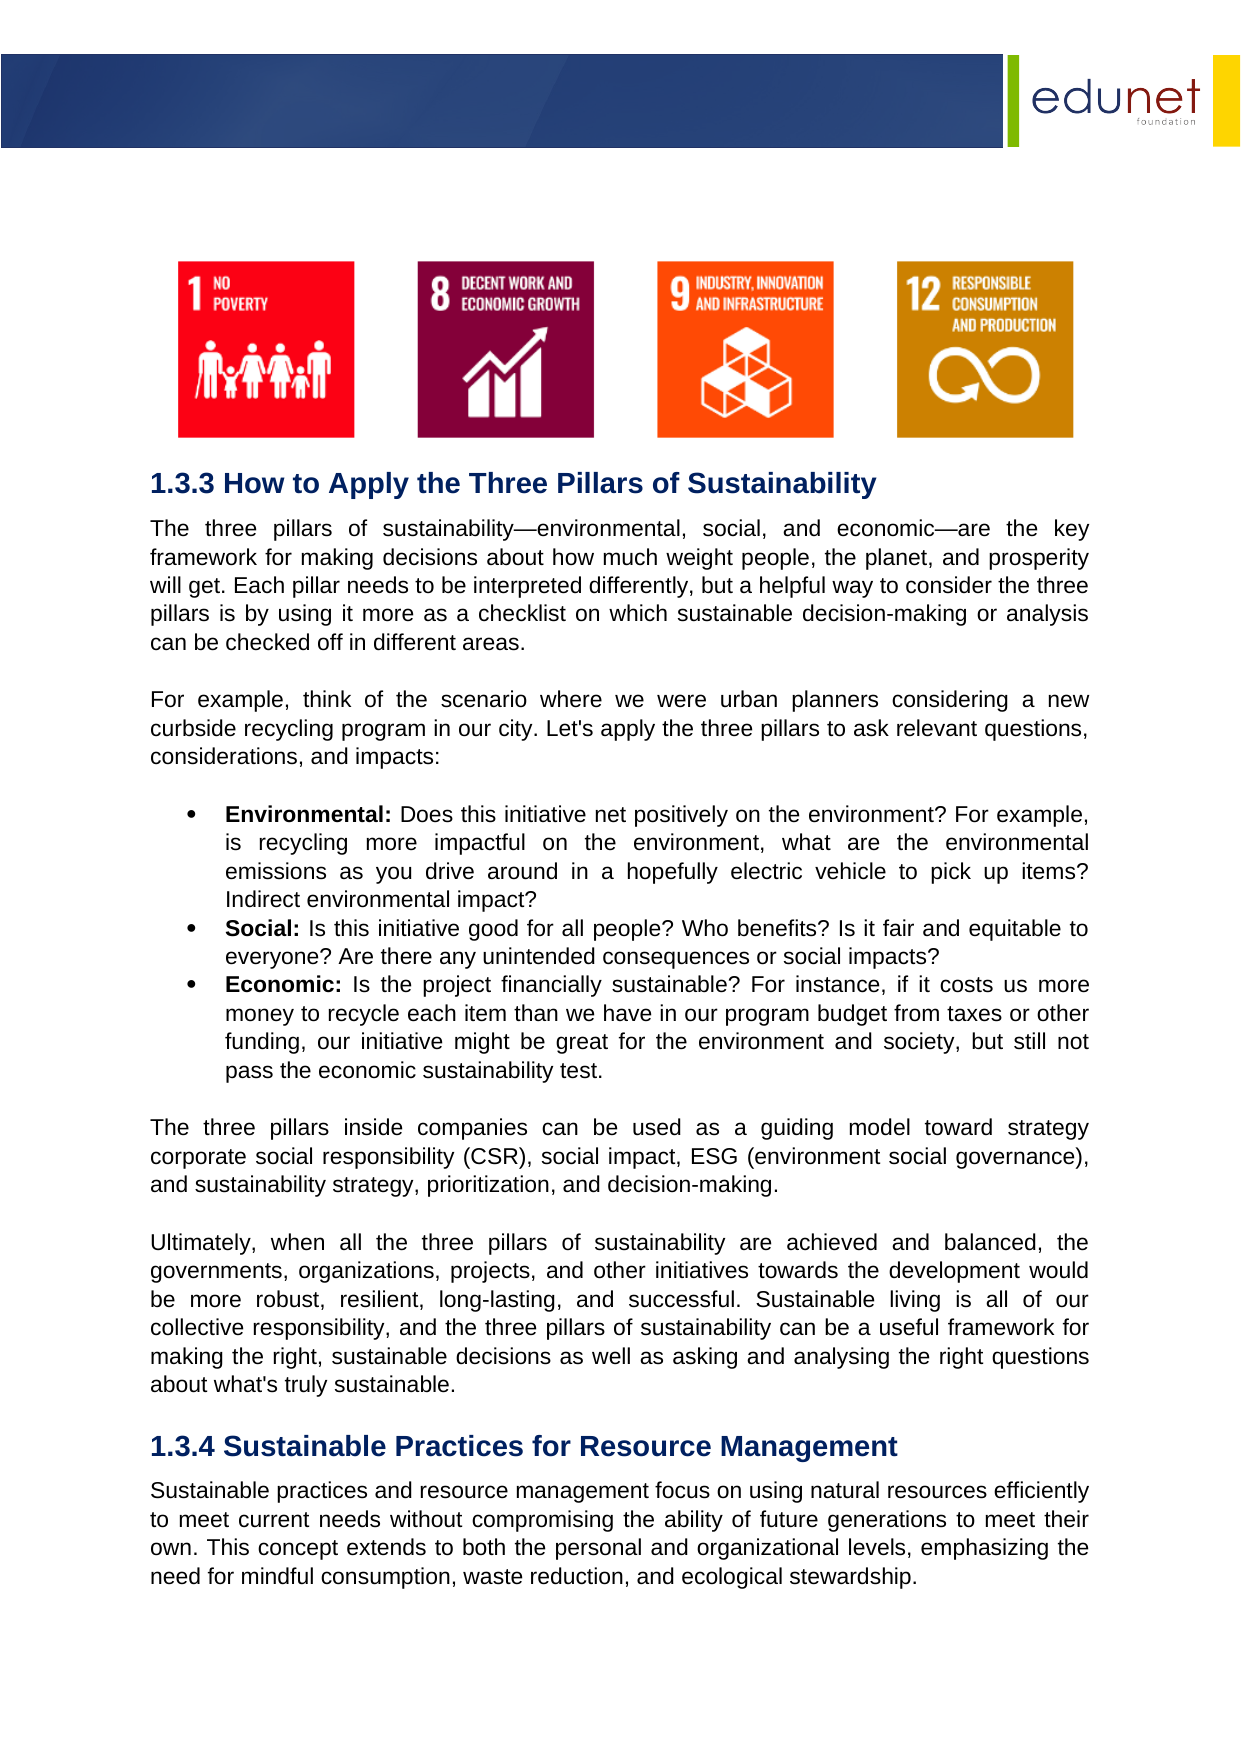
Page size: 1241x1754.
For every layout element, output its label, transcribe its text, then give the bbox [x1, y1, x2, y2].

text The three pillars of sustainability—environmental, social, and economic—are the key framework for making decisions about how much weight people, the planet, and prosperity will get. Each pillar needs to be interpreted differently, but a helpful way to consider the three pillars is by using it more as a checklist on which sustainable decision-making or analysis can be checked off in different areas. [150, 515, 1090, 655]
subtitle 1.3.4 Sustainable Practices for Resource Management [150, 1429, 1090, 1462]
picture [150, 245, 1091, 446]
list Social: Is this initiative good for all people? Who benefits? Is it fair and equitable to everyone? Are there any unintended consequences or social impacts? [187, 914, 1090, 969]
picture [1025, 72, 1208, 131]
list Economic: Is the project financially sustainable? For instance, if it costs us more money to recycle each item than we have in our program budget from taxes or other funding, our initiative might be great for the environment and society, but still not pass the economic sustainability test. [187, 971, 1090, 1083]
text The three pillars inside companies can be used as a guiding model toward strategy corporate social responsibility (CSR), social impact, ESG (environment social governance), and sustainability strategy, prioritization, and decision-making. [150, 1114, 1090, 1198]
text Sustainable practices and resource management focus on using natural resources efficiently to meet current needs without compromising the ability of future generations to meet their own. This concept extends to both the personal and organizational levels, emphasizing the need for mindful consumption, waste reduction, and ecological stewardship. [150, 1477, 1090, 1589]
text Ultimately, when all the three pillars of sustainability are achieved and balanced, the governments, organizations, projects, and other initiatives towards the development would be more robust, resilient, long-lasting, and successful. Sustainable living is all of our collective responsibility, and the three pillars of sustainability can be a useful framework for making the right, sustainable decisions as well as asking and analysing the right questions about what's truly sustainable. [150, 1229, 1090, 1397]
subtitle 1.3.3 How to Apply the Three Pillars of Sustainability [150, 466, 1090, 500]
text For example, think of the scenario where we were urban planners considering a new curbside recycling program in our city. Let's apply the three pillars to ask relevant questions, considerations, and impacts: [150, 686, 1090, 769]
list Environmental: Does this initiative net positively on the environment? For example, is recycling more impactful on the environment, what are the environmental emissions as you drive around in a hopefully electric vehicle to pick up items? Indirect environmental impact? [187, 801, 1090, 912]
